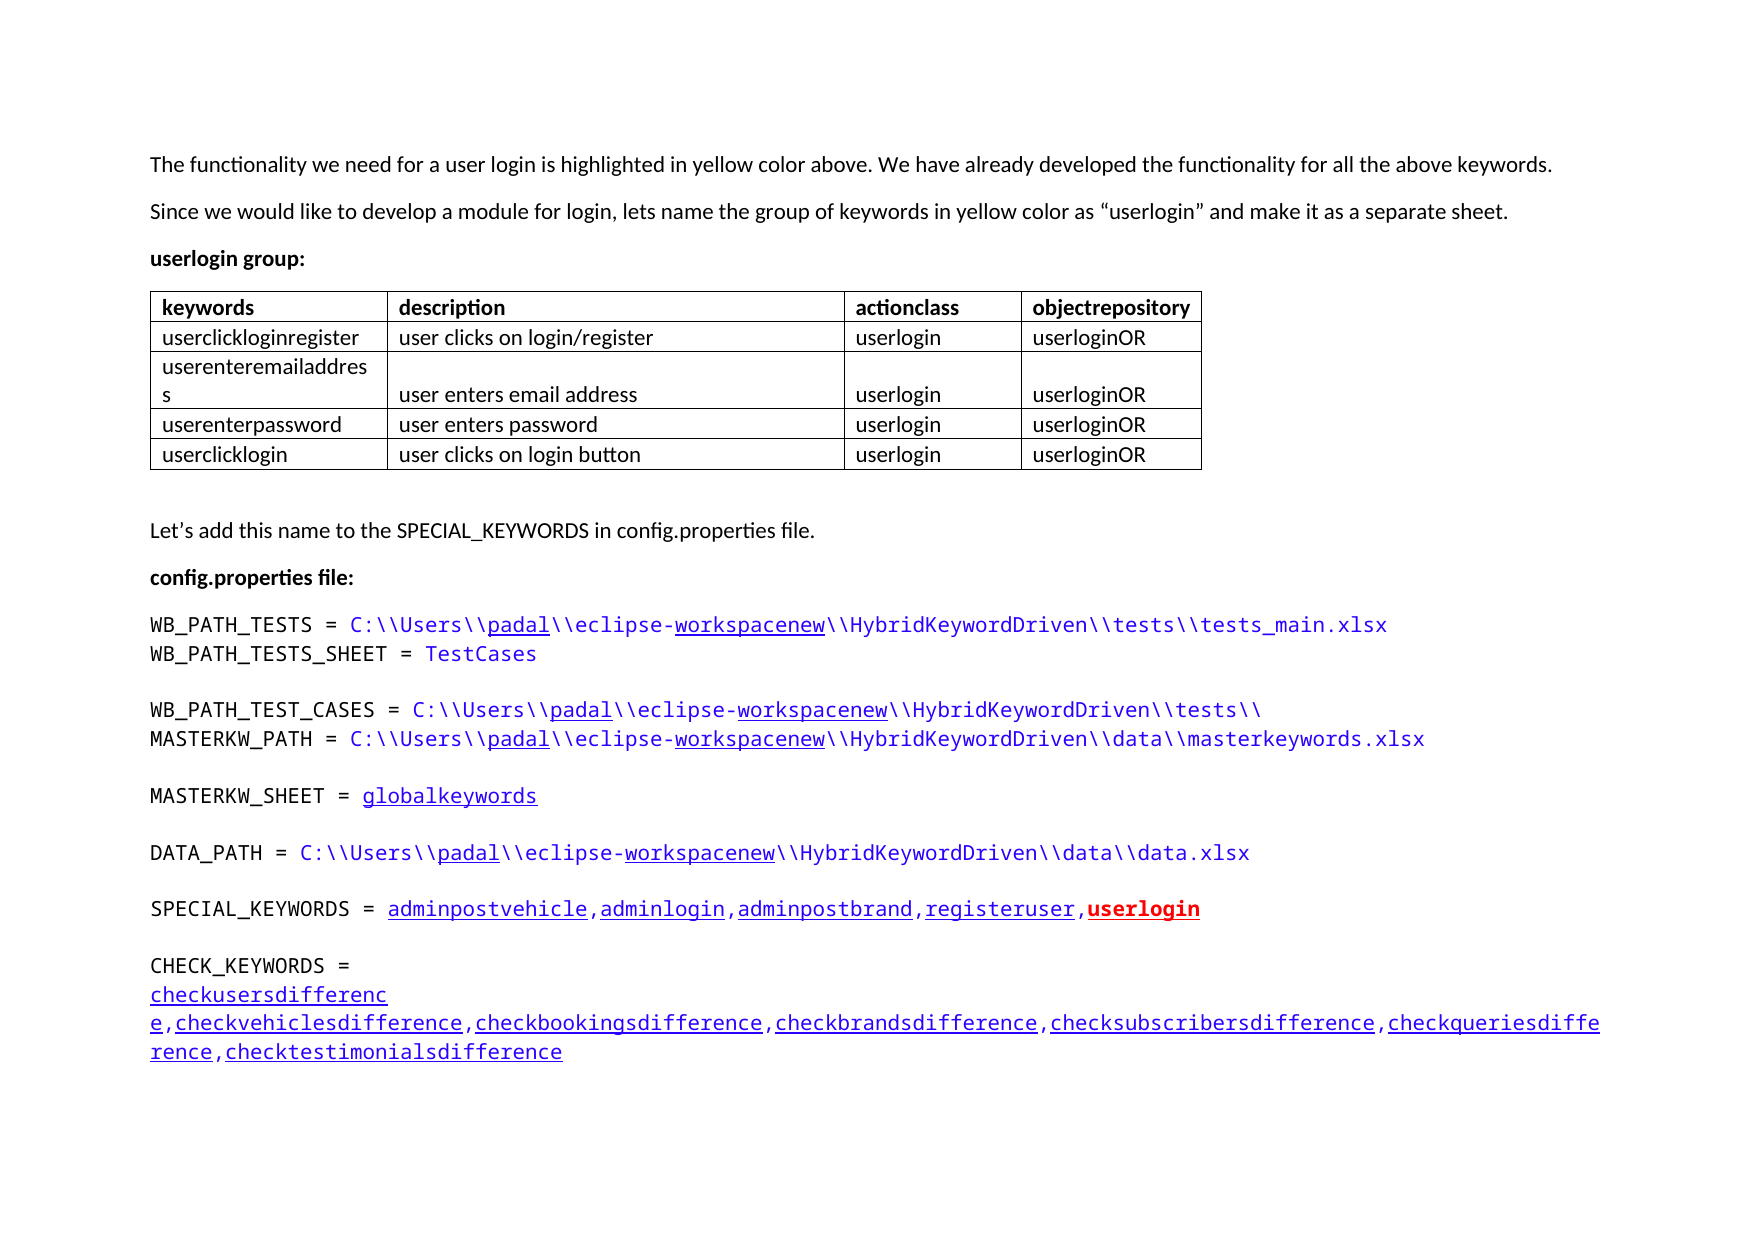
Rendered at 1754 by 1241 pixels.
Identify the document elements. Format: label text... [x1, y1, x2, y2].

table_cell userlogin [845, 439, 1021, 468]
text Since we would like to develop a module for login, lets name the group of keywords in yellow color as “userlogin” and make it as a separate sheet. [150, 197, 1604, 225]
table_cell userenteremailaddress [151, 352, 387, 408]
table_header objectrepository [1022, 292, 1201, 321]
table_cell userenterpassword [151, 409, 387, 438]
text Let’s add this name to the SPECIAL_KEYWORDS in config.properties file. [150, 516, 1604, 544]
text userlogin group: [150, 244, 1604, 272]
text The functionality we need for a user login is highlighted in yellow color above. We have already developed the functionality for all the above keywords. [150, 150, 1604, 178]
table_cell userlogin [845, 352, 1021, 408]
text config.properties file: [150, 563, 1604, 591]
text DATA_PATH = C:\\Users\\padal\\eclipse-workspacenew\\HybridKeywordDriven\\data\\data.xlsx [150, 838, 1604, 866]
text WB_PATH_TESTS = C:\\Users\\padal\\eclipse-workspacenew\\HybridKeywordDriven\\tests\\tests_main.xlsx [150, 610, 1604, 639]
table_cell userloginOR [1022, 439, 1201, 468]
text WB_PATH_TESTS_SHEET = TestCases [150, 639, 1604, 667]
table_cell user clicks on login button [388, 439, 844, 468]
text CHECK_KEYWORDS = checkusersdifference,checkvehiclesdifference,checkbookingsdifference,checkbrandsdifference,checksubscribersdifference,checkqueriesdifference,checktestimonialsdifference [150, 951, 1604, 1065]
table_header keywords [151, 292, 387, 321]
table_cell userclickloginregister [151, 322, 387, 351]
table_cell userloginOR [1022, 322, 1201, 351]
table_cell userlogin [845, 409, 1021, 438]
table_cell user clicks on login/register [388, 322, 844, 351]
text WB_PATH_TEST_CASES = C:\\Users\\padal\\eclipse-workspacenew\\HybridKeywordDriven\\tests\\ [150, 696, 1604, 724]
table_cell userloginOR [1022, 409, 1201, 438]
text MASTERKW_SHEET = globalkeywords [150, 781, 1604, 809]
table_cell userclicklogin [151, 439, 387, 468]
table_cell user enters password [388, 409, 844, 438]
text SPECIAL_KEYWORDS = adminpostvehicle,adminlogin,adminpostbrand,registeruser,userlogin [150, 894, 1604, 923]
table_cell user enters email address [388, 352, 844, 408]
table_header description [388, 292, 844, 321]
table_cell userloginOR [1022, 352, 1201, 408]
table_header actionclass [845, 292, 1021, 321]
text MASTERKW_PATH = C:\\Users\\padal\\eclipse-workspacenew\\HybridKeywordDriven\\data\\masterkeywords.xlsx [150, 724, 1604, 752]
table_cell userlogin [845, 322, 1021, 351]
